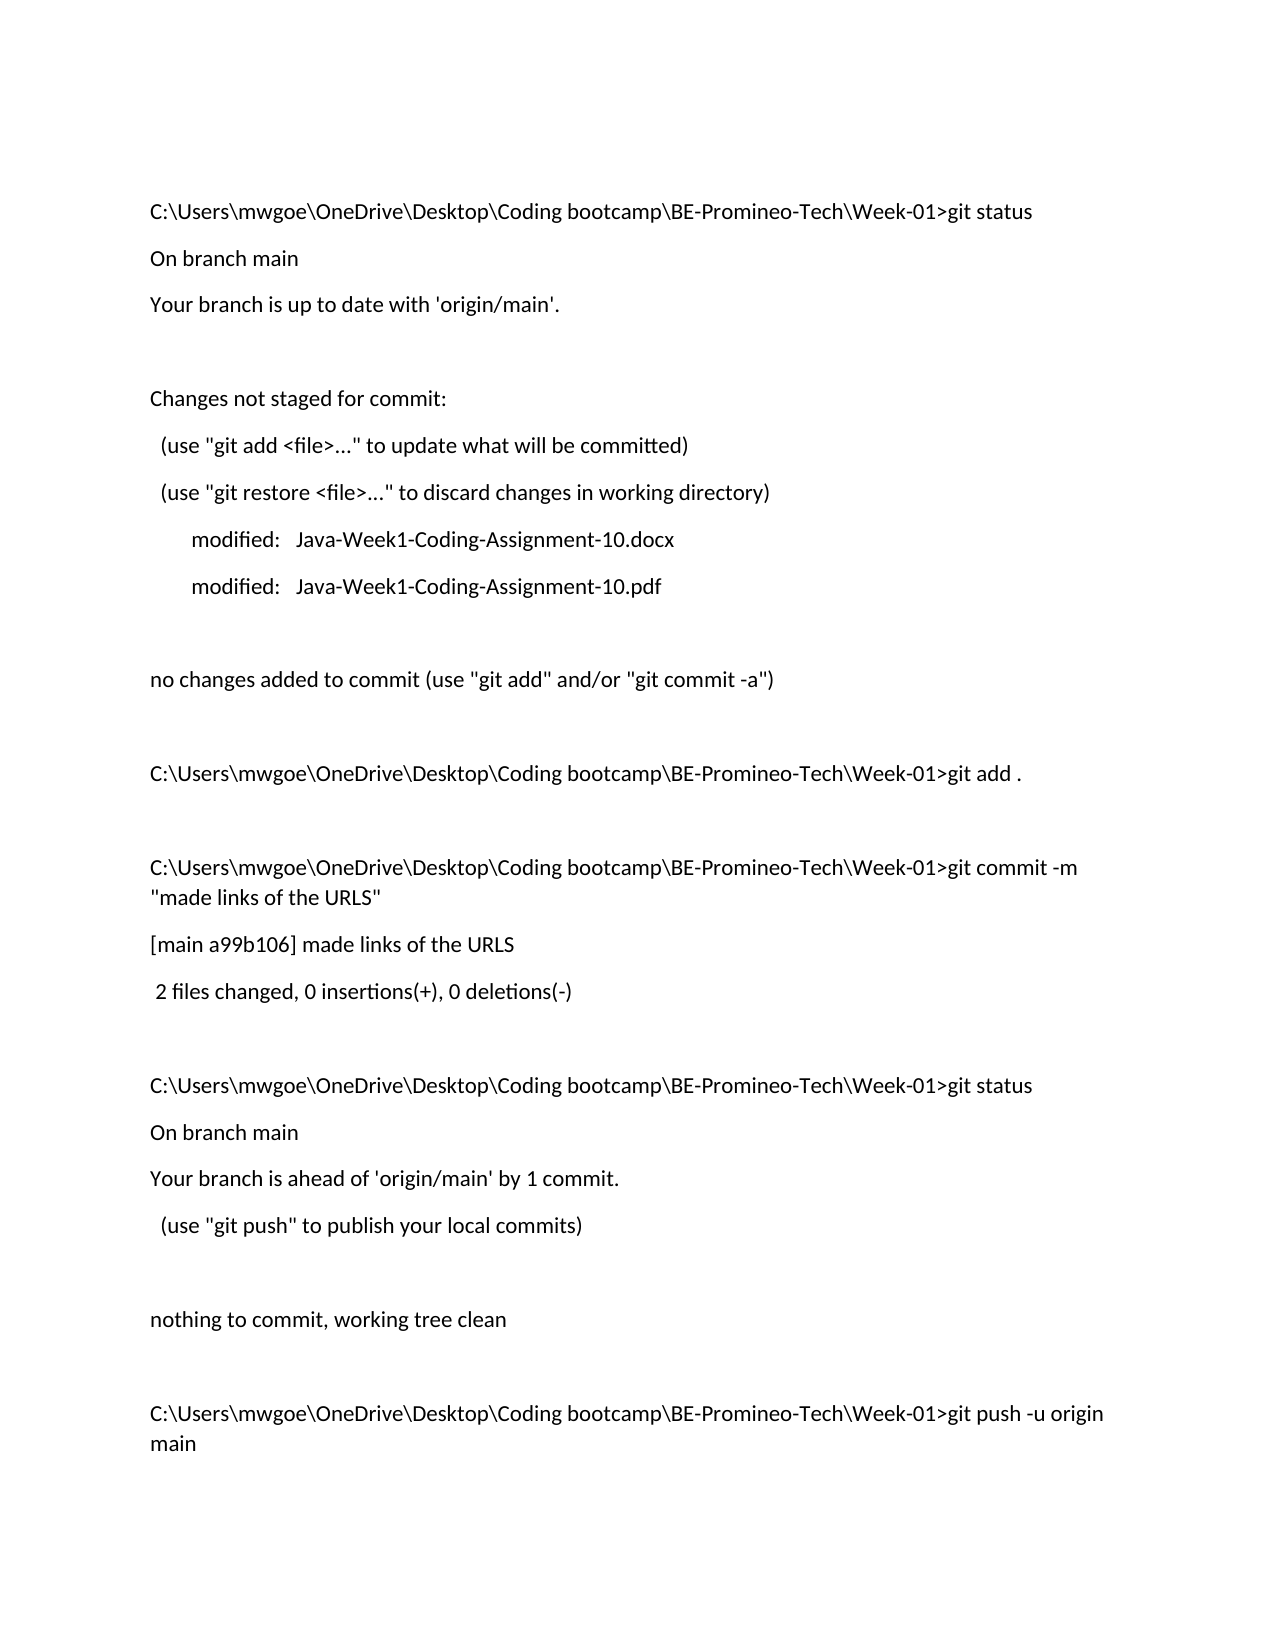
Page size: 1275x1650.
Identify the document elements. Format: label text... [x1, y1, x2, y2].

text (use "git push" to publish your local commits) [150, 1211, 1125, 1239]
text On branch main [150, 1118, 1125, 1146]
text Your branch is ahead of 'origin/main' by 1 commit. [150, 1164, 1125, 1193]
text (use "git restore <file>..." to discard changes in working directory) [150, 478, 1125, 506]
text C:\Users\mwgoe\OneDrive\Desktop\Coding bootcamp\BE-Promineo-Tech\Week-01>git commit -m "made links of the URLS" [150, 853, 1125, 911]
text modified: Java-Week1-Coding-Assignment-10.pdf [150, 572, 1125, 600]
text Your branch is up to date with 'origin/main'. [150, 291, 1125, 319]
text C:\Users\mwgoe\OneDrive\Desktop\Coding bootcamp\BE-Promineo-Tech\Week-01>git status [150, 197, 1125, 225]
text C:\Users\mwgoe\OneDrive\Desktop\Coding bootcamp\BE-Promineo-Tech\Week-01>git push -u origin main [150, 1399, 1125, 1457]
text C:\Users\mwgoe\OneDrive\Desktop\Coding bootcamp\BE-Promineo-Tech\Week-01>git add . [150, 759, 1125, 787]
text no changes added to commit (use "git add" and/or "git commit -a") [150, 666, 1125, 694]
text On branch main [150, 244, 1125, 272]
text [main a99b106] made links of the URLS [150, 930, 1125, 958]
text modified: Java-Week1-Coding-Assignment-10.docx [150, 525, 1125, 553]
text C:\Users\mwgoe\OneDrive\Desktop\Coding bootcamp\BE-Promineo-Tech\Week-01>git status [150, 1071, 1125, 1099]
text nothing to commit, working tree clean [150, 1305, 1125, 1333]
text Changes not staged for commit: [150, 384, 1125, 412]
text 2 files changed, 0 insertions(+), 0 deletions(-) [150, 977, 1125, 1005]
text (use "git add <file>..." to update what will be committed) [150, 431, 1125, 459]
